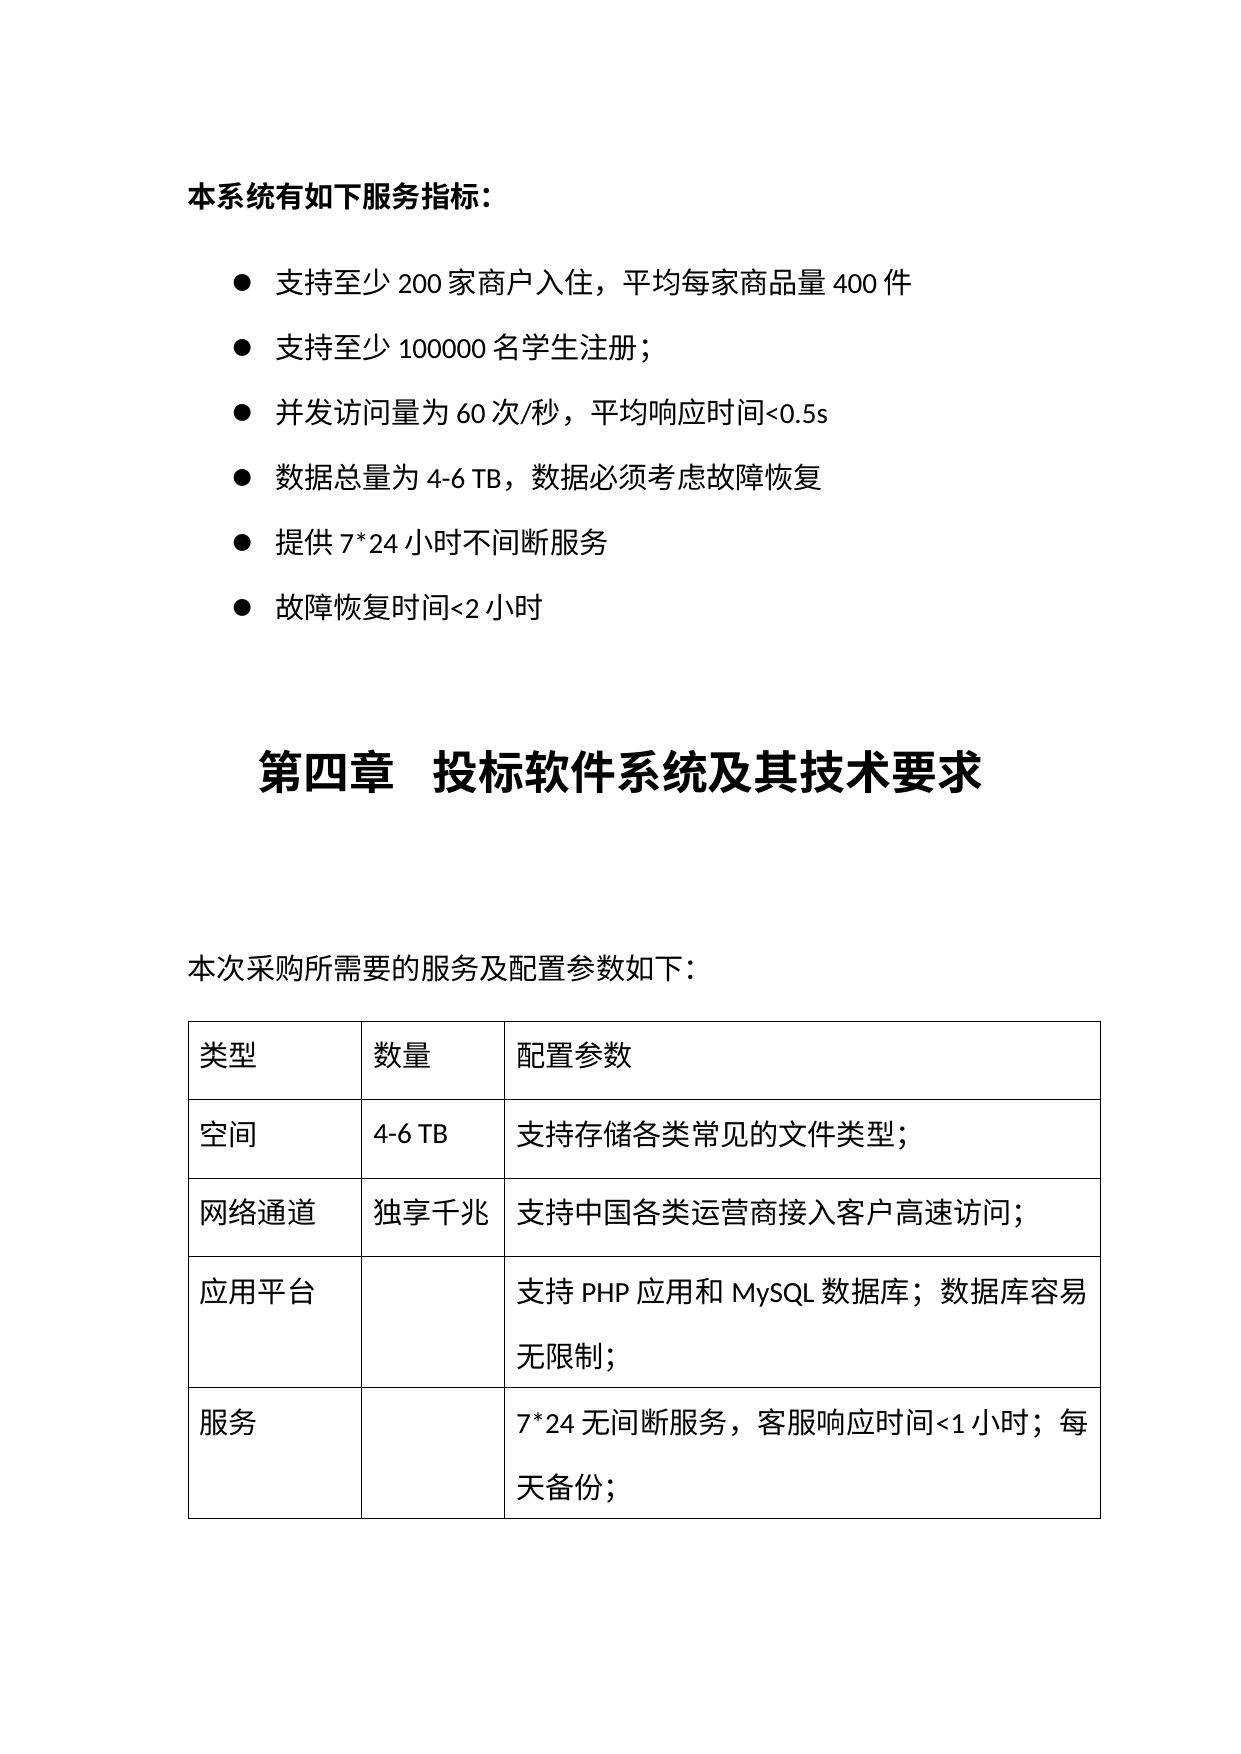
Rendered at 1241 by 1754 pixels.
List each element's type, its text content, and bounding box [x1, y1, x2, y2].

table_cell 网络通道 [189, 1179, 361, 1256]
list 支持至少100000名学生注册； [231, 313, 1053, 378]
table_cell 服务 [189, 1388, 361, 1518]
list 并发访问量为60次/秒，平均响应时间<0.5s [231, 378, 1053, 443]
table_cell 4-6 TB [362, 1100, 504, 1178]
table_header 数量 [362, 1022, 504, 1099]
list 支持至少200家商户入住，平均每家商品量400件 [231, 248, 1053, 313]
table_header 类型 [189, 1022, 361, 1099]
table_cell 独享千兆 [362, 1179, 504, 1256]
list 数据总量为4-6 TB，数据必须考虑故障恢复 [231, 443, 1053, 508]
table_header 配置参数 [505, 1022, 1100, 1099]
list 故障恢复时间<2小时 [231, 573, 1053, 638]
table_cell 7*24无间断服务，客服响应时间<1小时；每天备份； [505, 1388, 1100, 1518]
table_cell 支持PHP应用和MySQL数据库；数据库容易无限制； [505, 1257, 1100, 1387]
list 提供7*24小时不间断服务 [231, 508, 1053, 573]
table_cell 空间 [189, 1100, 361, 1178]
list 投标软件系统及其技术要求 [187, 721, 1053, 818]
text 本系统有如下服务指标： [187, 162, 1053, 227]
text 本次采购所需要的服务及配置参数如下： [187, 934, 1053, 999]
table_cell [362, 1388, 504, 1518]
table_cell [362, 1257, 504, 1387]
table_cell 应用平台 [189, 1257, 361, 1387]
table_cell 支持存储各类常见的文件类型； [505, 1100, 1100, 1178]
table_cell 支持中国各类运营商接入客户高速访问； [505, 1179, 1100, 1256]
